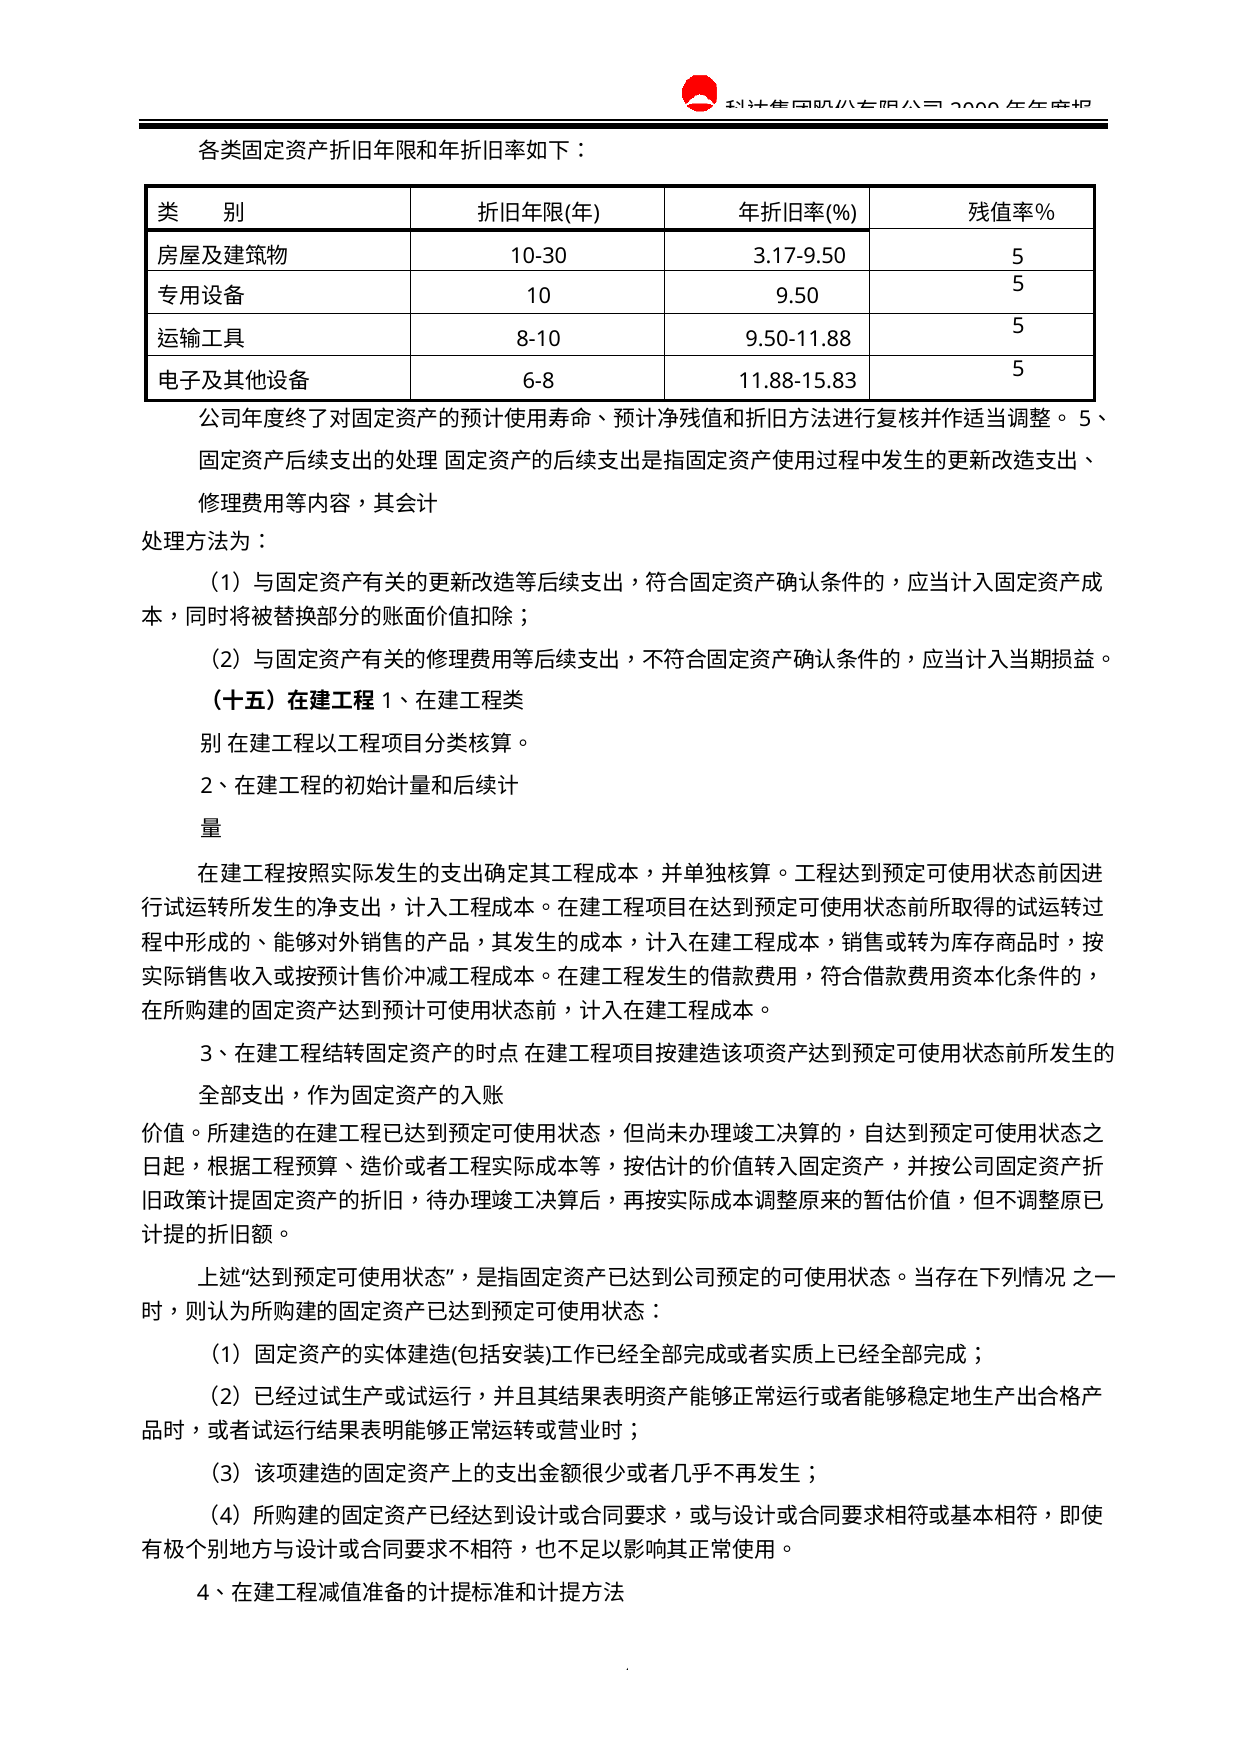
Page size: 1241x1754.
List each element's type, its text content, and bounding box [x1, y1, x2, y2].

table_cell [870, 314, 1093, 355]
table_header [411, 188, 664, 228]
text 日起，根据工程预算、造价或者工程实际成本等，按估计的价值转入固定资产，并按公司固定资产折 旧政策计提固定资产的折旧，待办理竣工决算后，再按实际成本调整原来的暂估价值，但不调整原已 计提的折旧额。 [142, 1151, 1105, 1249]
text （十五）在建工程 1、在建工程类别 在建工程以工程项目分类核算。 2、在建工程的初始计量和后续计量 [200, 686, 540, 843]
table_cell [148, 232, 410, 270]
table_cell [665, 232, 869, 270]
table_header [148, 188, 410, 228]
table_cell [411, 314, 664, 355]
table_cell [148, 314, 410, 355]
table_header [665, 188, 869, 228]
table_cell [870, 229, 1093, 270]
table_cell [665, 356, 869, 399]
picture [681, 75, 717, 112]
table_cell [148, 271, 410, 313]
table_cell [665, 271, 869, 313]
text （3）该项建造的固定资产上的支出金额很少或者几乎不再发生； [198, 1458, 1117, 1488]
text 公司年度终了对固定资产的预计使用寿命、预计净残值和折旧方法进行复核并作适当调整。 5、固定资产后续支出的处理 固定资产的后续支出是指固定资产使用过程中发生的更新改造支出、修理费用等内容，其会计 [198, 403, 1117, 518]
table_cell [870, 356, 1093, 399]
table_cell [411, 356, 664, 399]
text （1）与固定资产有关的更新改造等后续支出，符合固定资产确认条件的，应当计入固定资产成 本，同时将被替换部分的账面价值扣除； [142, 566, 1117, 630]
text 3、在建工程结转固定资产的时点 在建工程项目按建造该项资产达到预定可使用状态前所发生的全部支出，作为固定资产的入账 [198, 1038, 1117, 1109]
text 价值。所建造的在建工程已达到预定可使用状态，但尚未办理竣工决算的，自达到预定可使用状态之 [142, 1122, 1128, 1146]
text 各类固定资产折旧年限和年折旧率如下： [198, 135, 1117, 165]
text 在建工程按照实际发生的支出确定其工程成本，并单独核算。工程达到预定可使用状态前因进 行试运转所发生的净支出，计入工程成本。在建工程项目在达到预定可使用状态前所取得的试运转过 程中形成的、能够对外销售的产品，其发生的成本，计入在建工程成本，销售或转为库存商品时，按 实际销售收入或按预计售价冲减工程成本。在建工程发生的借款费用，符合借款费用资本化条件的， 在所购建的固定资产达到预计可使用状态前，计入在建工程成本。 [142, 858, 1105, 1025]
text （4）所购建的固定资产已经达到设计或合同要求，或与设计或合同要求相符或基本相符，即使 有极个别地方与设计或合同要求不相符，也不足以影响其正常使用。 [142, 1500, 1117, 1564]
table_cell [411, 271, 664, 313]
text 上述“达到预定可使用状态”，是指固定资产已达到公司预定的可使用状态。当存在下列情况 之一时，则认为所购建的固定资产已达到预定可使用状态： [142, 1262, 1117, 1326]
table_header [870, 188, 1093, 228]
text 处理方法为： [142, 530, 1128, 554]
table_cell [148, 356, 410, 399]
text 4、在建工程减值准备的计提标准和计提方法 [197, 1577, 1117, 1607]
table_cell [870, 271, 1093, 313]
text （1）固定资产的实体建造(包括安装)工作已经全部完成或者实质上已经全部完成； [198, 1339, 1117, 1369]
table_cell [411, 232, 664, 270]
text （2）与固定资产有关的修理费用等后续支出，不符合固定资产确认条件的，应当计入当期损益。 [198, 643, 1128, 673]
text （2）已经过试生产或试运行，并且其结果表明资产能够正常运行或者能够稳定地生产出合格产 品时，或者试运行结果表明能够正常运转或营业时； [142, 1381, 1117, 1445]
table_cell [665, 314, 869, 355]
